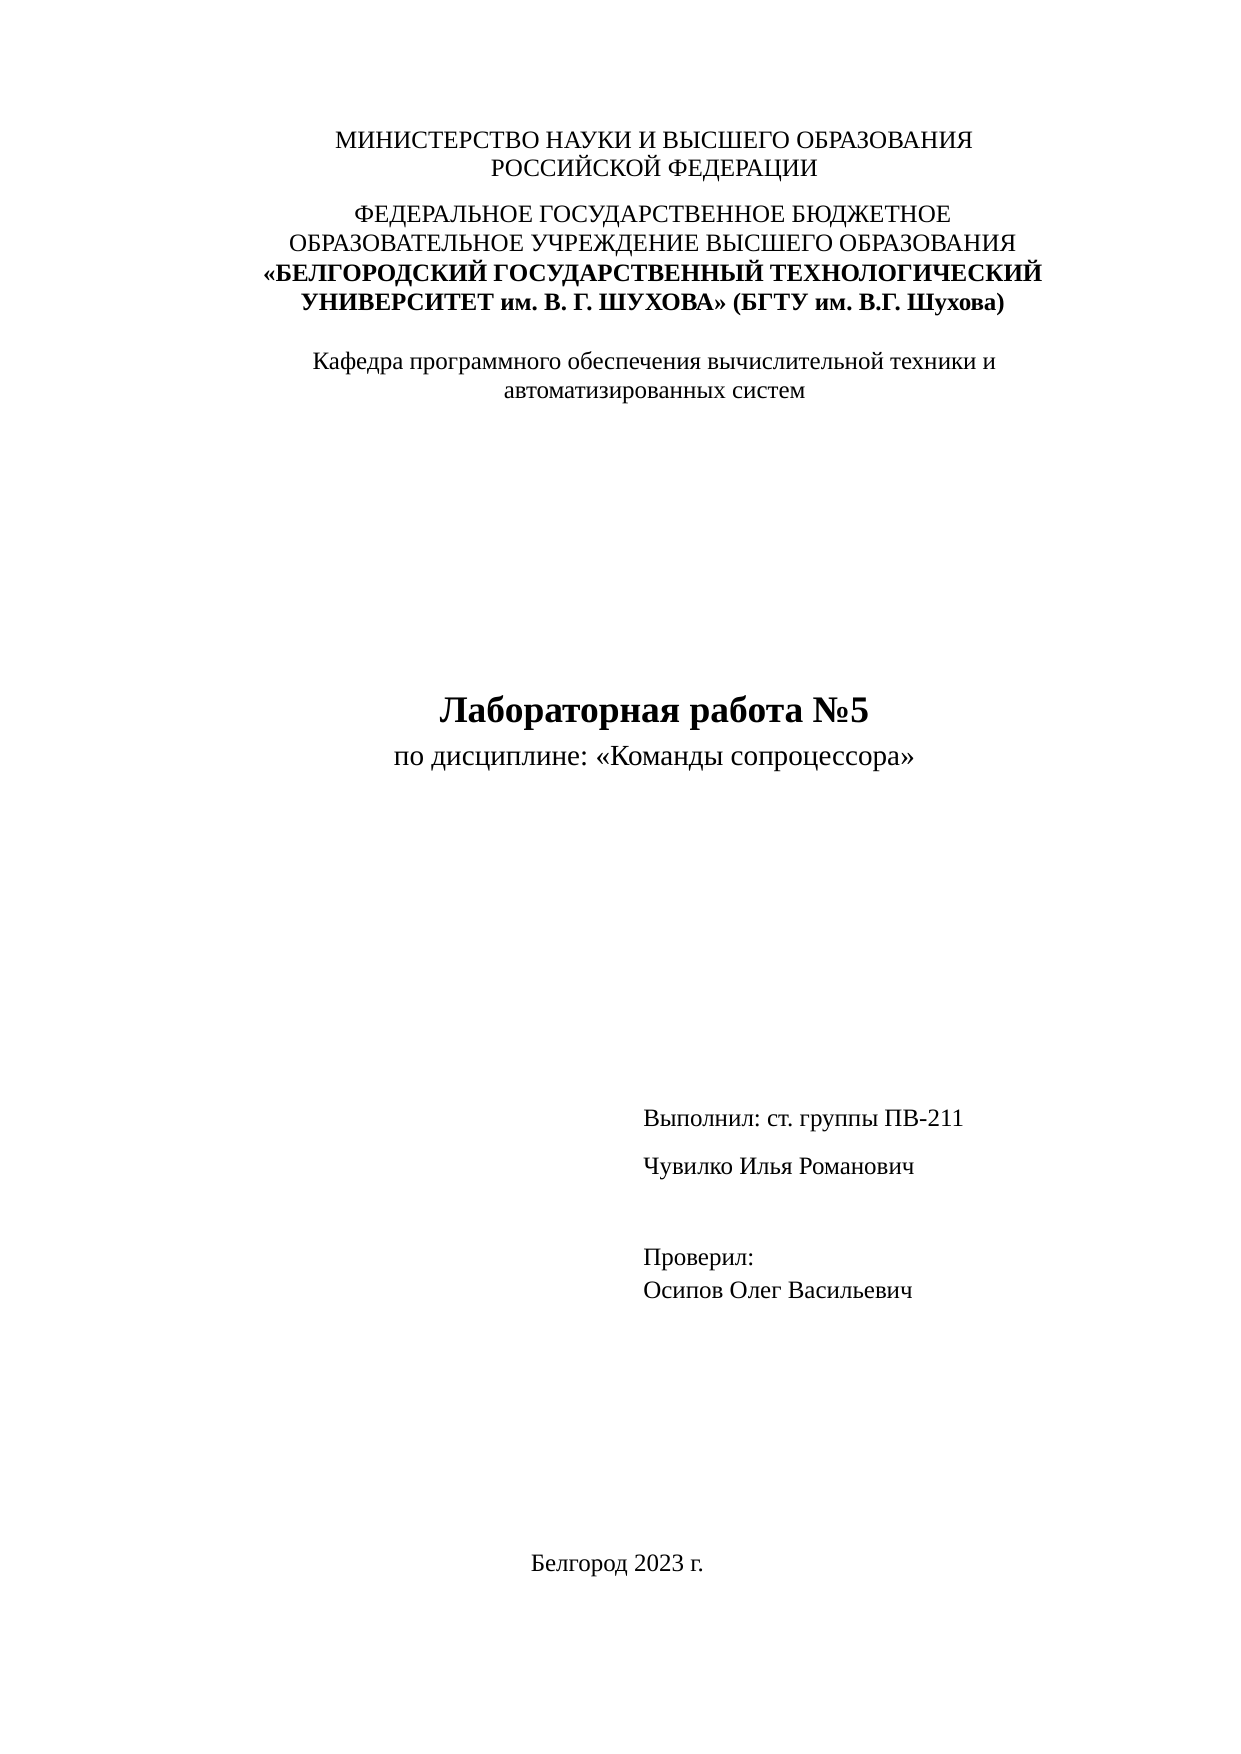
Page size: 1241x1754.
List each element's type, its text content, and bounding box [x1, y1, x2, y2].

text МИНИСТЕРСТВО НАУКИ И ВЫСШЕГО ОБРАЗОВАНИЯ РОССИЙСКОЙ ФЕДЕРАЦИИ [293, 126, 1016, 182]
text Кафедра программного обеспечения вычислительной техники и автоматизированных систем [239, 347, 1070, 403]
text Выполнил: ст. группы ПВ-211 [568, 1103, 1122, 1132]
text «БЕЛГОРОДСКИЙ ГОСУДАРСТВЕННЫЙ ТЕХНОЛОГИЧЕСКИЙ УНИВЕРСИТЕТ им. В. Г. ШУХОВА» (БГТУ им. В.Г. Шухова) [235, 258, 1070, 316]
text ФЕДЕРАЛЬНОЕ ГОСУДАРСТВЕННОЕ БЮДЖЕТНОЕ ОБРАЗОВАТЕЛЬНОЕ УЧРЕЖДЕНИЕ ВЫСШЕГО ОБРАЗОВАНИЯ [235, 199, 1070, 257]
text Белгород 2023 г. [118, 1548, 1116, 1577]
text Лабораторная работа №5 по дисциплине: «Команды сопроцессора» [293, 688, 1016, 773]
text Проверил: Осипов Олег Васильевич [643, 1238, 1122, 1306]
text Чувилко Илья Романович [643, 1151, 1122, 1180]
